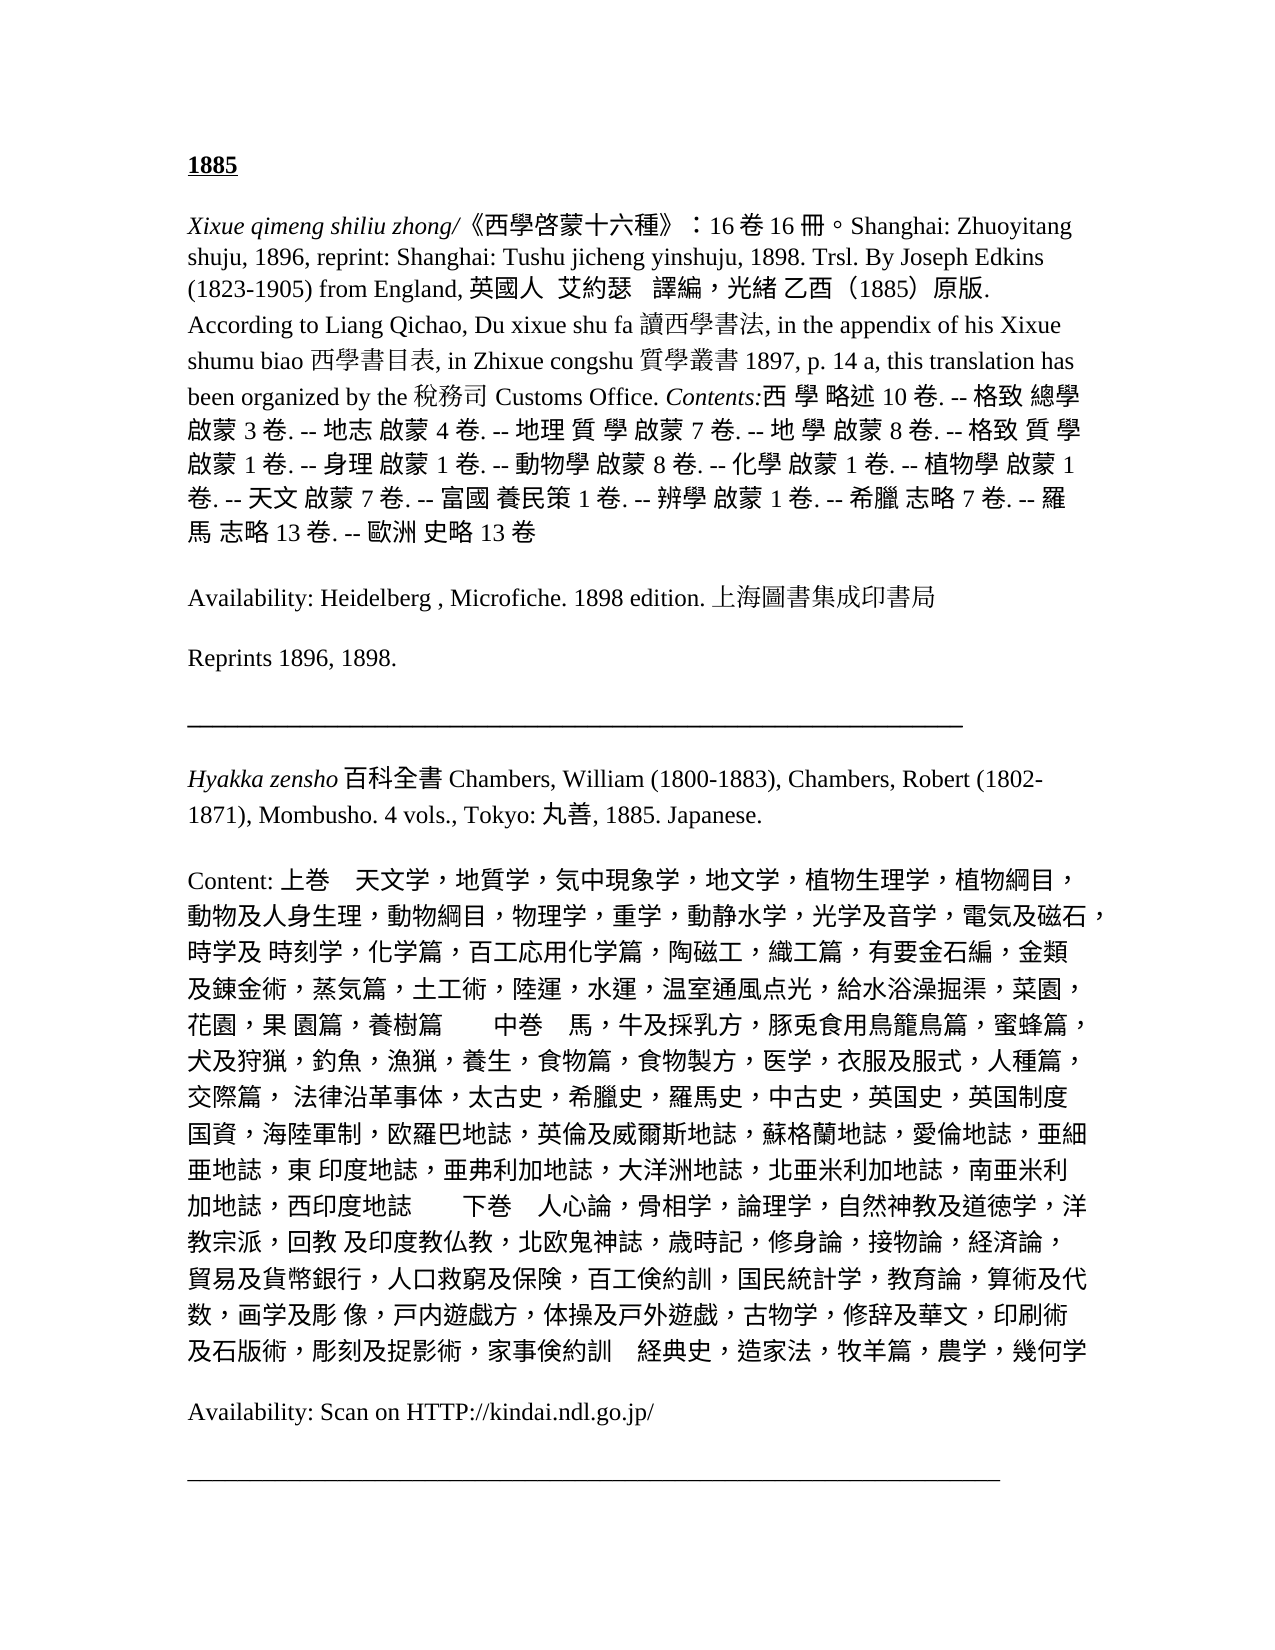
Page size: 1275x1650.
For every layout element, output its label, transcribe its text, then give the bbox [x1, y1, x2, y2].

text Hyakka zensho百科全書 Chambers, William (1800-1883), Chambers, Robert (1802-1871), Mombusho. 4 vols., Tokyo: 丸善, 1885. Japanese. [187, 759, 1087, 831]
text _________________________________________________________________ [187, 1455, 1087, 1484]
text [187, 1397, 1087, 1426]
text ______________________________________________________________ [187, 701, 1087, 729]
subtitle Xixue qimeng shiliu zhong/《西學啓蒙十六種》：16卷16 冊。Shanghai: Zhuoyitang shuju, 1896, reprint: Shanghai: Tushu jicheng yinshuju, 1898. Trsl. By Joseph Edkins (1823-1905) from England, 英國人 艾約瑟 譯編，光緒 乙酉（1885）原版. According to Liang Qichao, Du xixue shu fa 讀西學書法, in the appendix of his Xixue shumu biao 西學書目表, in Zhixue congshu 質學叢書1897, p. 14 a, this translation has been organized by the 稅務司 Customs Office. Contents:西 學 略述 10 卷. -- 格致 總學 啟蒙 3 卷. -- 地志 啟蒙 4 卷. -- 地理 質 學 啟蒙 7 卷. -- 地 學 啟蒙 8 卷. -- 格致 質 學 啟蒙 1 卷. -- 身理 啟蒙 1 卷. -- 動物學 啟蒙 8 卷. -- 化學 啟蒙 1 卷. -- 植物學 啟蒙 1 卷. -- 天文 啟蒙 7 卷. -- 富國 養民策 1 卷. -- 辨學 啟蒙 1 卷. -- 希臘 志略 7 卷. -- 羅馬 志略 13 卷. -- 歐洲 史略 13 卷 [187, 208, 1087, 549]
text Availability: Heidelberg , Microfiche. 1898 edition. 上海圖書集成印書局 Reprints 1896, 1898. [187, 578, 1087, 672]
subtitle 1885 [187, 150, 1087, 179]
text Content: 上巻 天文学，地質学，気中現象学，地文学，植物生理学，植物綱目，動物及人身生理，動物綱目，物理学，重学，動静水学，光学及音学，電気及磁石，時学及 時刻学，化学篇，百工応用化学篇，陶磁工，織工篇，有要金石編，金類及錬金術，蒸気篇，土工術，陸運，水運，温室通風点光，給水浴澡掘渠，菜園，花園，果 園篇，養樹篇 中巻 馬，牛及採乳方，豚兎食用鳥籠鳥篇，蜜蜂篇，犬及狩猟，釣魚，漁猟，養生，食物篇，食物製方，医学，衣服及服式，人種篇，交際篇， 法律沿革事体，太古史，希臘史，羅馬史，中古史，英国史，英国制度国資，海陸軍制，欧羅巴地誌，英倫及威爾斯地誌，蘇格蘭地誌，愛倫地誌，亜細亜地誌，東 印度地誌，亜弗利加地誌，大洋洲地誌，北亜米利加地誌，南亜米利加地誌，西印度地誌 下巻 人心論，骨相学，論理学，自然神教及道徳学，洋教宗派，回教 及印度教仏教，北欧鬼神誌，歳時記，修身論，接物論，経済論，貿易及貨幣銀行，人口救窮及保険，百工倹約訓，国民統計学，教育論，算術及代数，画学及彫 像，戸内遊戯方，体操及戸外遊戯，古物学，修辞及華文，印刷術及石版術，彫刻及捉影術，家事倹約訓 経典史，造家法，牧羊篇，農学，幾何学 [187, 860, 1087, 1368]
